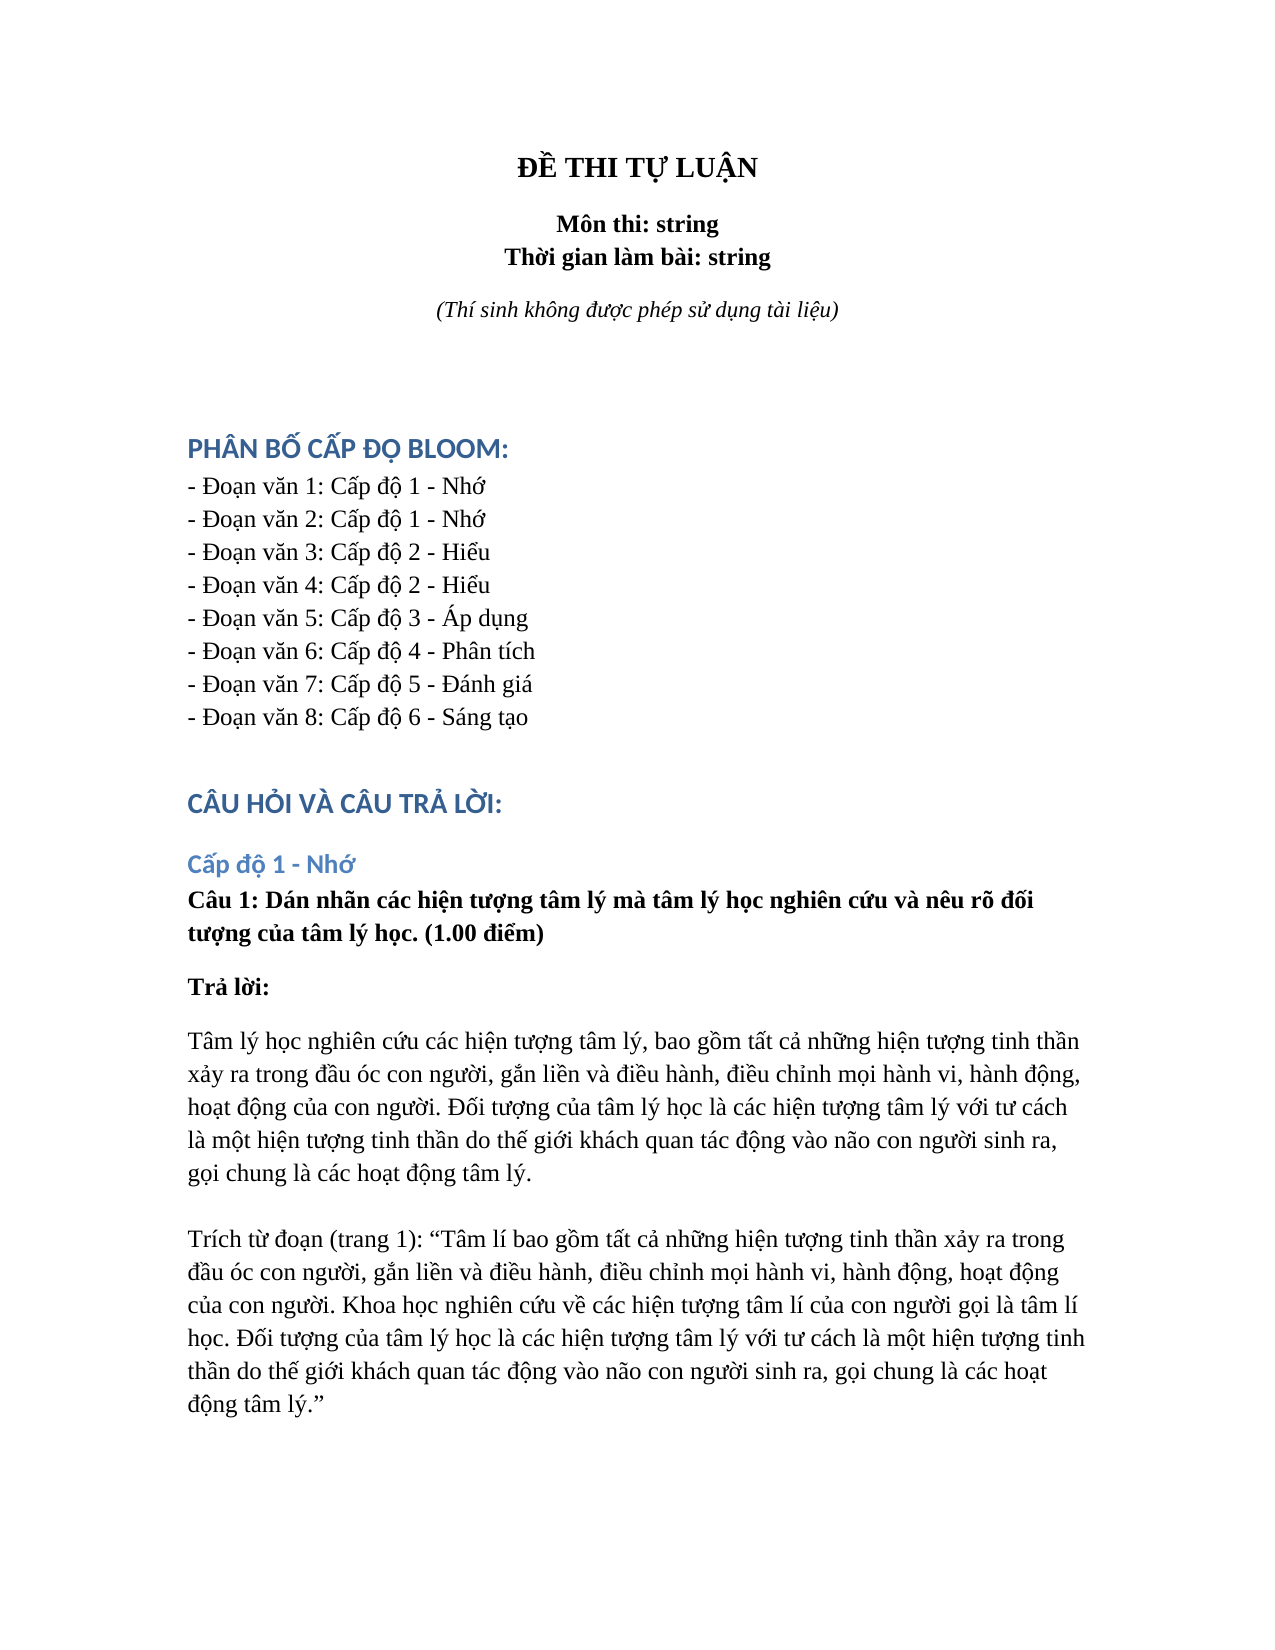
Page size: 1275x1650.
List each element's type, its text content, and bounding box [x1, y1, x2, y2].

subtitle PHÂN BỐ CẤP ĐỘ BLOOM: [187, 430, 1087, 466]
subtitle Cấp độ 1 - Nhớ [187, 847, 1087, 880]
subtitle CÂU HỎI VÀ CÂU TRẢ LỜI: [187, 785, 1087, 821]
text Tâm lý học nghiên cứu các hiện tượng tâm lý, bao gồm tất cả những hiện tượng tinh thần xảy ra trong đầu óc con người, gắn liền và điều hành, điều chỉnh mọi hành vi, hành động, hoạt động của con người. Đối tượng của tâm lý học là các hiện tượng tâm lý với tư cách là một hiện tượng tinh thần do thế giới khách quan tác động vào não con người sinh ra, gọi chung là các hoạt động tâm lý. Trích từ đoạn (trang 1): “Tâm lí bao gồm tất cả những hiện tượng tinh thần xảy ra trong đầu óc con người, gắn liền và điều hành, điều chỉnh mọi hành vi, hành động, hoạt động của con người. Khoa học nghiên cứu về các hiện tượng tâm lí của con người gọi là tâm lí học. Đối tượng của tâm lý học là các hiện tượng tâm lý với tư cách là một hiện tượng tinh thần do thế giới khách quan tác động vào não con người sinh ra, gọi chung là các hoạt động tâm lý.” [187, 1026, 1087, 1418]
text Câu 1: Dán nhãn các hiện tượng tâm lý mà tâm lý học nghiên cứu và nêu rõ đối tượng của tâm lý học. (1.00 điểm) [187, 885, 1087, 947]
text Môn thi: string Thời gian làm bài: string [187, 209, 1087, 271]
text (Thí sinh không được phép sử dụng tài liệu) [187, 296, 1087, 323]
text ĐỀ THI TỰ LUẬN [187, 150, 1087, 183]
text - Đoạn văn 1: Cấp độ 1 - Nhớ - Đoạn văn 2: Cấp độ 1 - Nhớ - Đoạn văn 3: Cấp độ 2 - Hiểu - Đoạn văn 4: Cấp độ 2 - Hiểu - Đoạn văn 5: Cấp độ 3 - Áp dụng - Đoạn văn 6: Cấp độ 4 - Phân tích - Đoạn văn 7: Cấp độ 5 - Đánh giá - Đoạn văn 8: Cấp độ 6 - Sáng tạo [187, 471, 1087, 731]
text Trả lời: [187, 972, 1087, 1001]
